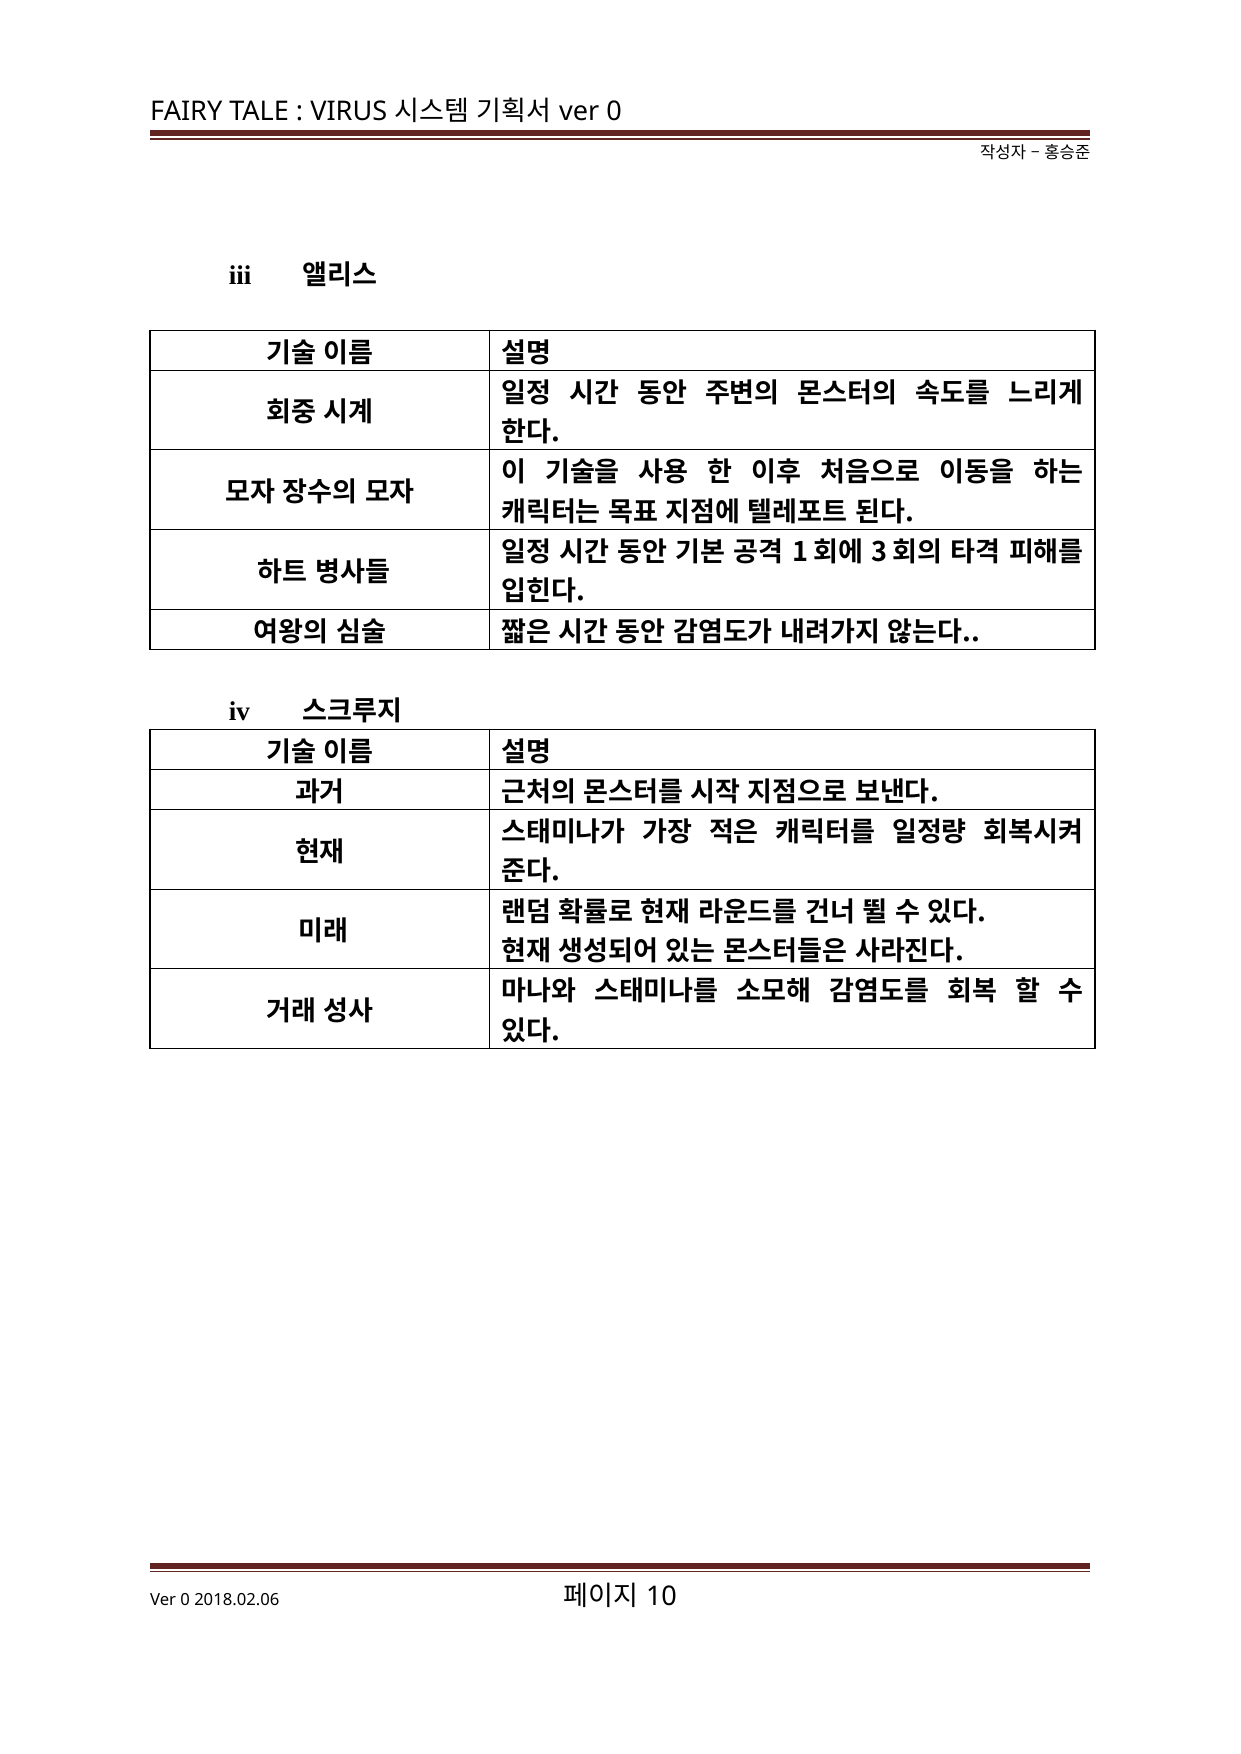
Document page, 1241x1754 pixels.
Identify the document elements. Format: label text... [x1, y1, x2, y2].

table_cell 여왕의 심술 [151, 610, 489, 649]
table_cell 스태미나가 가장 적은 캐릭터를 일정량 회복시켜 준다. [490, 810, 1094, 889]
list 스크루지 [229, 689, 1090, 728]
table_header 설명 [490, 730, 1094, 769]
table_cell 근처의 몬스터를 시작 지점으로 보낸다. [490, 770, 1094, 809]
table_cell 이 기술을 사용 한 이후 처음으로 이동을 하는 캐릭터는 목표 지점에 텔레포트 된다. [490, 450, 1094, 529]
table_header 기술 이름 [151, 730, 489, 769]
table_cell 거래 성사 [151, 969, 489, 1048]
list 앨리스 [229, 253, 1090, 329]
table_cell 짧은 시간 동안 감염도가 내려가지 않는다.. [490, 610, 1094, 649]
table_cell 모자 장수의 모자 [151, 450, 489, 529]
table_cell 마나와 스태미나를 소모해 감염도를 회복 할 수 있다. [490, 969, 1094, 1048]
table_cell 랜덤 확률로 현재 라운드를 건너 뛸 수 있다. 현재 생성되어 있는 몬스터들은 사라진다. [490, 890, 1094, 968]
table_cell 과거 [151, 770, 489, 809]
table_header 기술 이름 [151, 331, 489, 370]
table_cell 미래 [151, 890, 489, 968]
table_cell 일정 시간 동안 기본 공격 1회에 3회의 타격 피해를 입힌다. [490, 530, 1094, 608]
table_cell 일정 시간 동안 주변의 몬스터의 속도를 느리게 한다. [490, 371, 1094, 449]
table_cell 하트 병사들 [151, 530, 489, 608]
table_cell 회중 시계 [151, 371, 489, 449]
table_header 설명 [490, 331, 1094, 370]
table_cell 현재 [151, 810, 489, 889]
